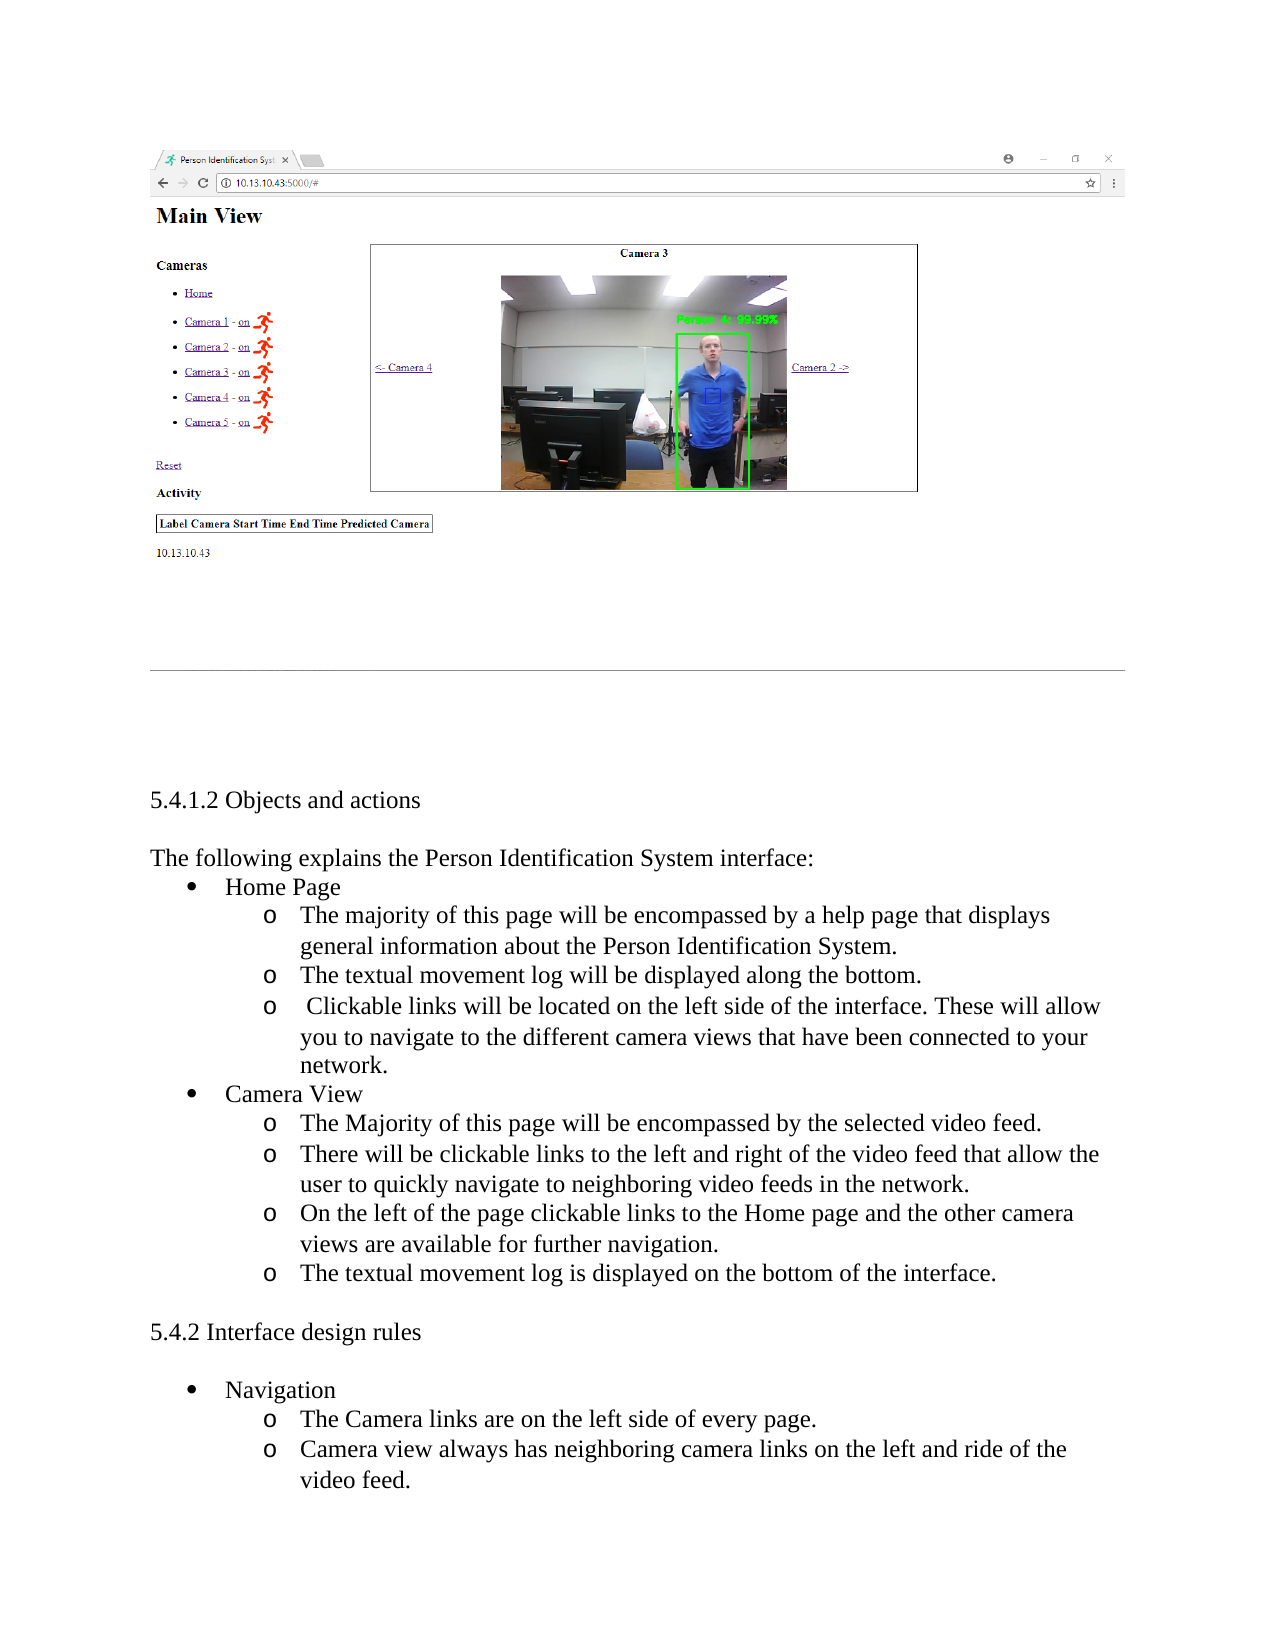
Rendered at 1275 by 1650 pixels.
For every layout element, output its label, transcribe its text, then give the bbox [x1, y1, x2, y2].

text 5.4.2 Interface design rules [150, 1317, 1125, 1346]
list The Camera links are on the left side of every page. [262, 1404, 1125, 1434]
text The following explains the Person Identification System interface: [150, 843, 1125, 872]
list On the left of the page clickable links to the Home page and the other camera views are available for further navigation. [262, 1198, 1125, 1258]
list The textual movement log will be displayed along the bottom. [262, 960, 1125, 991]
list The Majority of this page will be encompassed by the selected video feed. [262, 1108, 1125, 1139]
text 5.4.1.2 Objects and actions [150, 785, 1125, 814]
list The textual movement log is displayed on the bottom of the interface. [262, 1258, 1125, 1289]
list Navigation [187, 1375, 1125, 1404]
list Camera View [187, 1079, 1125, 1108]
list There will be clickable links to the left and right of the video feed that allow the user to quickly navigate to neighboring video feeds in the network. [262, 1139, 1125, 1198]
list Camera view always has neighboring camera links on the left and ride of the video feed. [262, 1434, 1125, 1494]
list Clickable links will be located on the left side of the interface. These will allow you to navigate to the different camera views that have been connected to your network. [262, 991, 1125, 1079]
list The majority of this page will be encompassed by a help page that displays general information about the Person Identification System. [262, 900, 1125, 960]
picture [150, 150, 1125, 671]
list Home Page [187, 872, 1125, 900]
